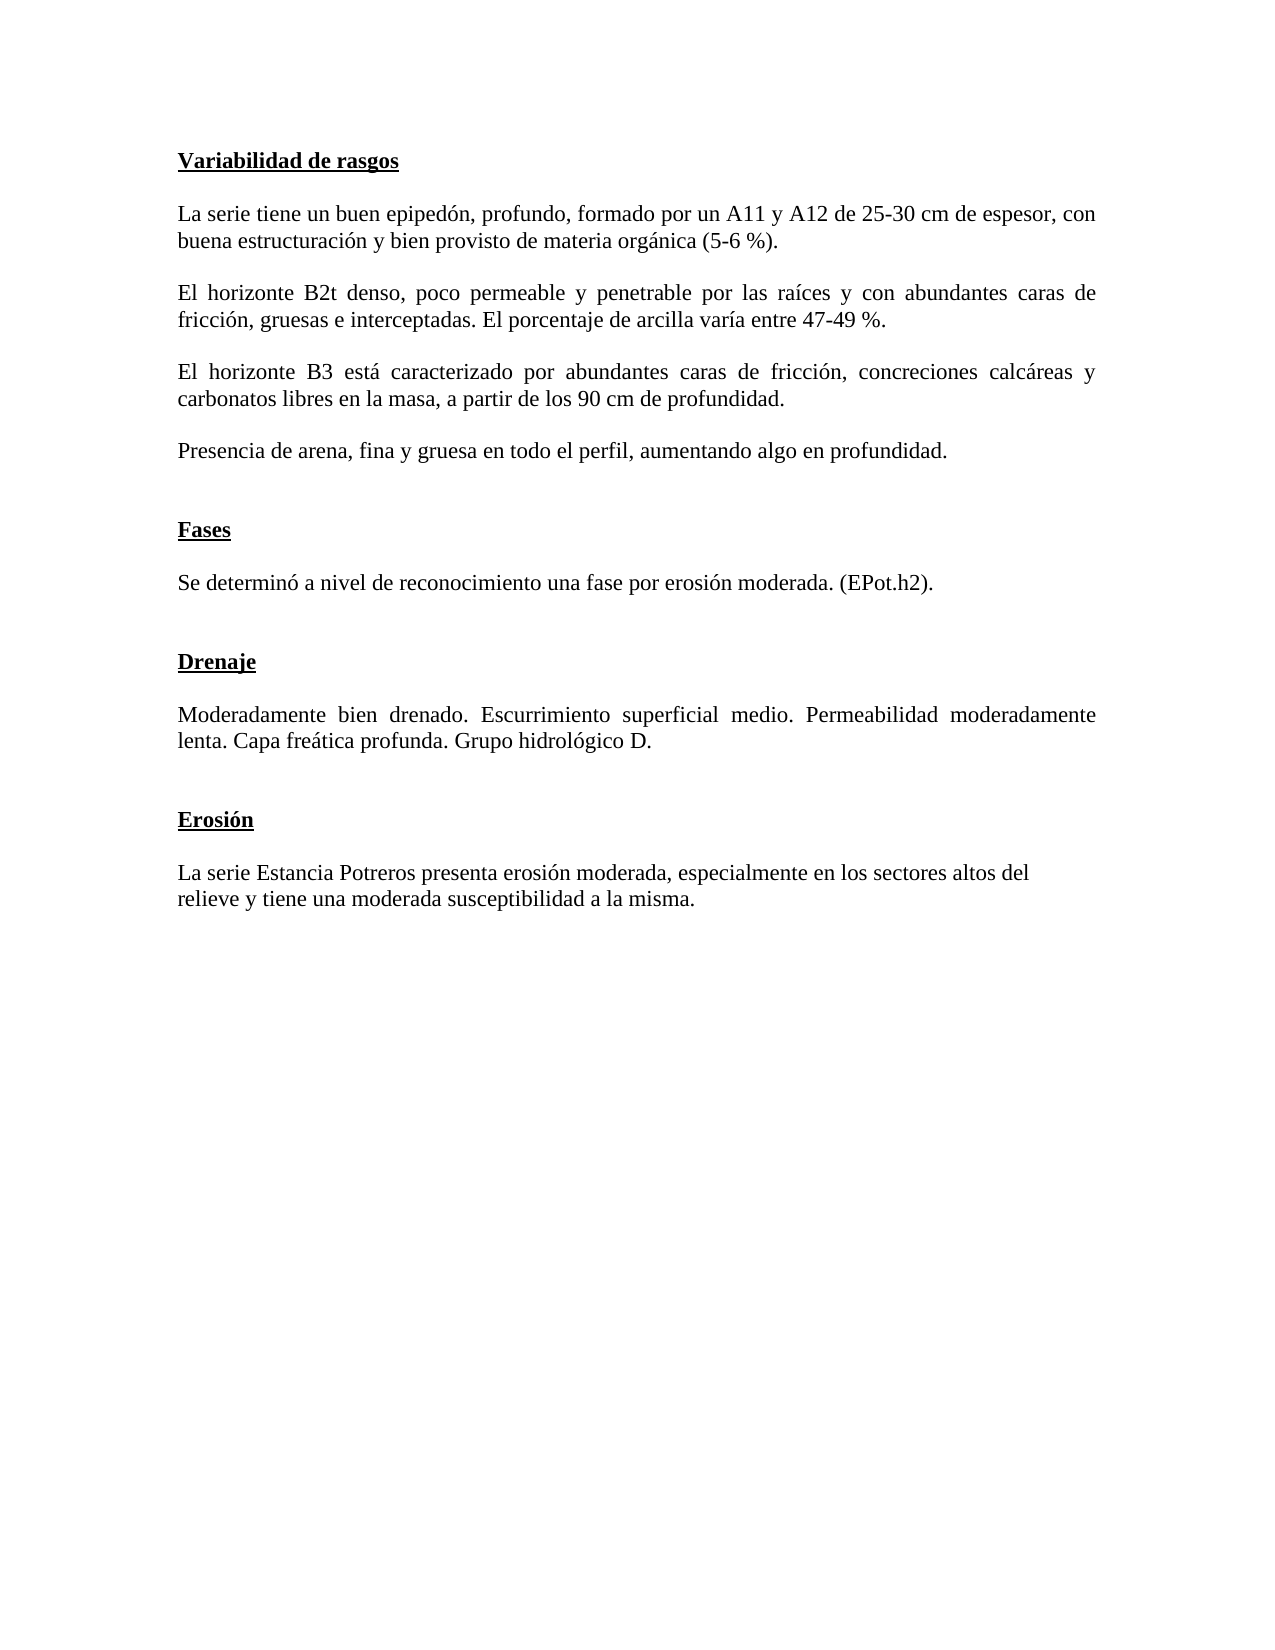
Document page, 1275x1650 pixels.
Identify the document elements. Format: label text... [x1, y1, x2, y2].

text El horizonte B2t denso, poco permeable y penetrable por las raíces y con abundantes caras de fricción, gruesas e interceptadas. El porcentaje de arcilla varía entre 47-49 %. [177, 279, 1098, 332]
text Erosión [177, 806, 1098, 833]
text La serie tiene un buen epipedón, profundo, formado por un A11 y A12 de 25-30 cm de espesor, con buena estructuración y bien provisto de materia orgánica (5-6 %). [177, 200, 1098, 253]
text Fases [177, 517, 1098, 543]
text Moderadamente bien drenado. Escurrimiento superficial medio. Permeabilidad moderadamente lenta. Capa freática profunda. Grupo hidrológico D. [177, 701, 1098, 754]
text Variabilidad de rasgos [177, 148, 1098, 174]
text El horizonte B3 está caracterizado por abundantes caras de fricción, concreciones calcáreas y carbonatos libres en la masa, a partir de los 90 cm de profundidad. [177, 358, 1098, 411]
text Se determinó a nivel de reconocimiento una fase por erosión moderada. (EPot.h2). [177, 569, 1098, 596]
text Drenaje [177, 648, 1098, 675]
text Presencia de arena, fina y gruesa en todo el perfil, aumentando algo en profundidad. [177, 437, 1098, 464]
text La serie Estancia Potreros presenta erosión moderada, especialmente en los sectores altos del relieve y tiene una moderada susceptibilidad a la misma. [177, 859, 1098, 912]
